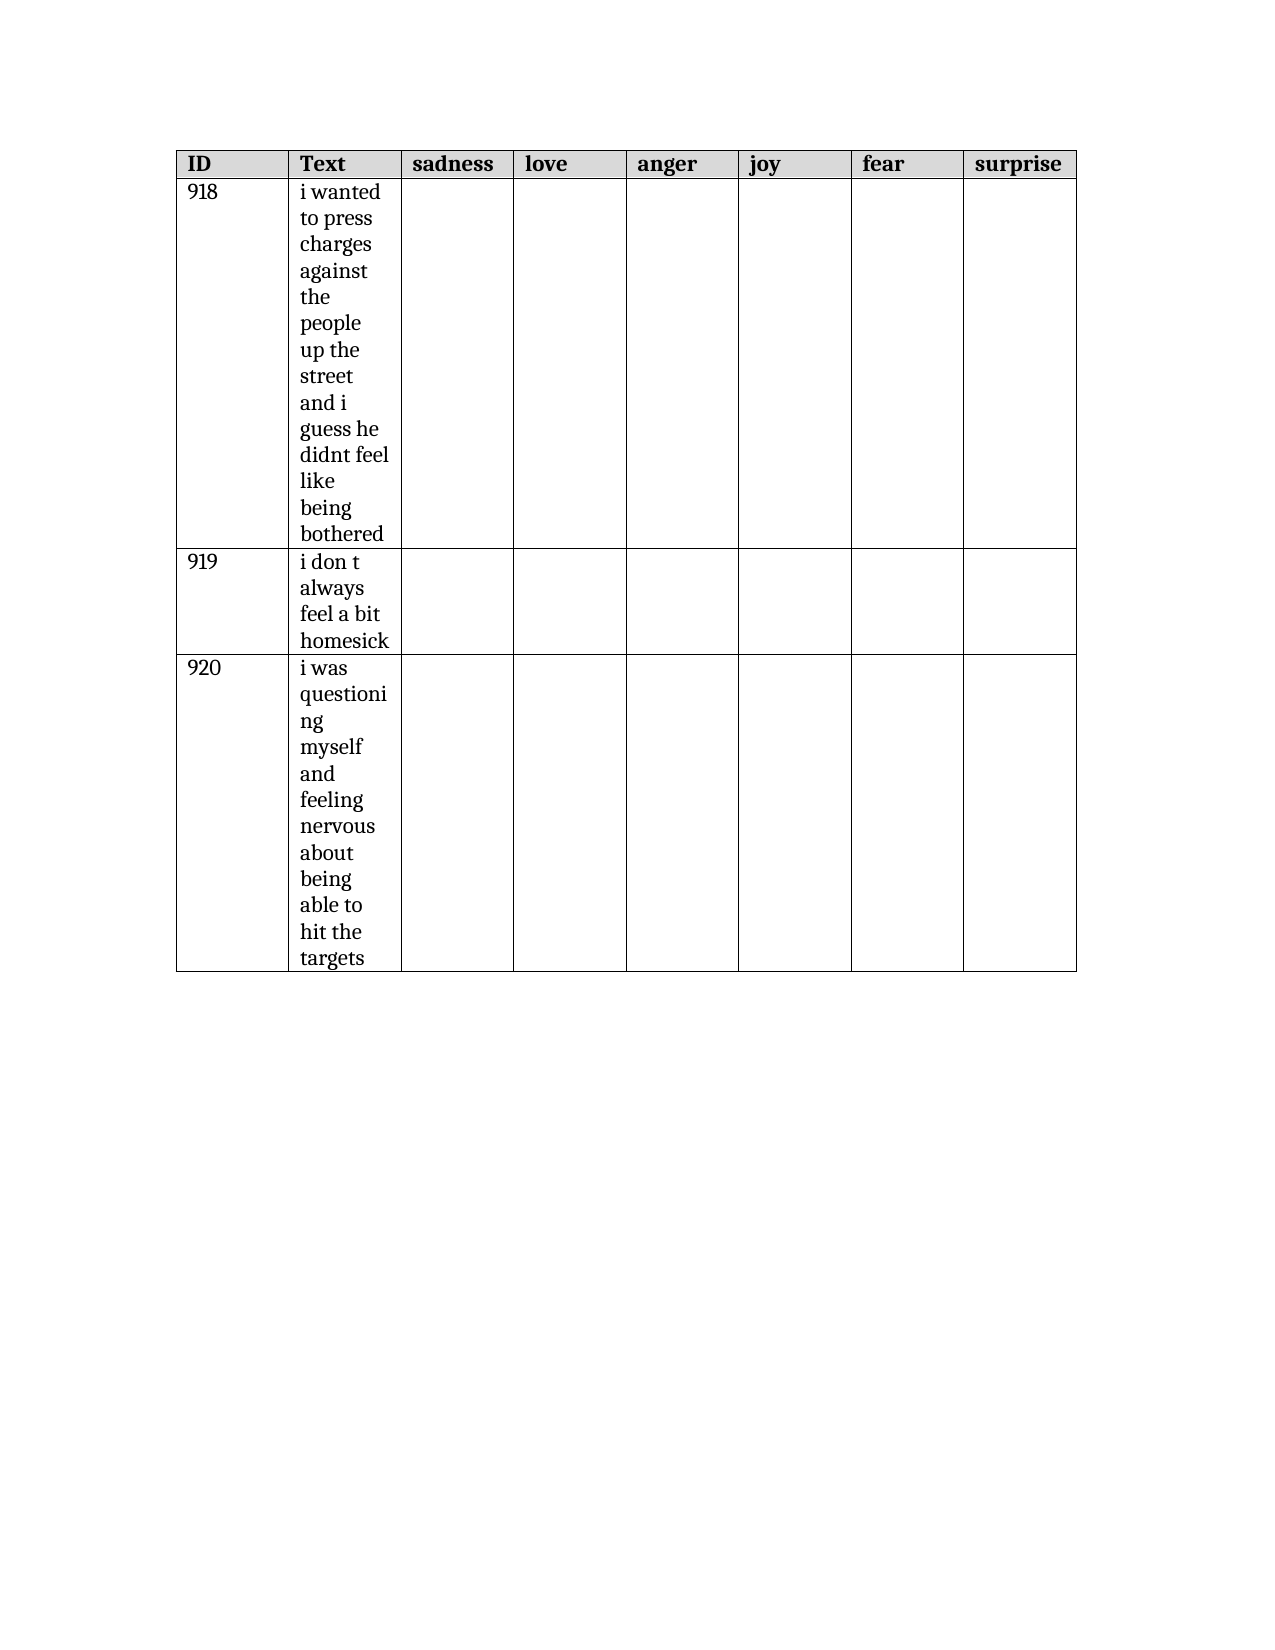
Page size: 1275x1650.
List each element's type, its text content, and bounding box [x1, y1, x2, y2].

table_header fear [852, 151, 963, 177]
table_header joy [739, 151, 851, 177]
table_cell [627, 655, 738, 971]
table_cell [402, 655, 513, 971]
table_cell [964, 655, 1076, 971]
table_cell [964, 549, 1076, 654]
table_cell [514, 179, 626, 547]
table_cell [402, 179, 513, 547]
table_cell 919 [177, 549, 288, 654]
table_header surprise [964, 151, 1076, 177]
table_cell [964, 179, 1076, 547]
table_header Text [289, 151, 401, 177]
table_cell [739, 655, 851, 971]
table_cell [514, 655, 626, 971]
table_cell [852, 179, 963, 547]
table_cell i was questioning myself and feeling nervous about being able to hit the targets [289, 655, 401, 971]
table_cell [402, 549, 513, 654]
table_cell i wanted to press charges against the people up the street and i guess he didnt feel like being bothered [289, 179, 401, 547]
table_cell [627, 549, 738, 654]
table_cell [514, 549, 626, 654]
table_cell [852, 655, 963, 971]
table_cell [627, 179, 738, 547]
table_header ID [177, 151, 288, 177]
table_header sadness [402, 151, 513, 177]
table_cell 918 [177, 179, 288, 547]
table_cell [739, 179, 851, 547]
table_header love [514, 151, 626, 177]
table_cell [739, 549, 851, 654]
table_cell i don t always feel a bit homesick [289, 549, 401, 654]
table_header anger [627, 151, 738, 177]
table_cell [852, 549, 963, 654]
table_cell 920 [177, 655, 288, 971]
